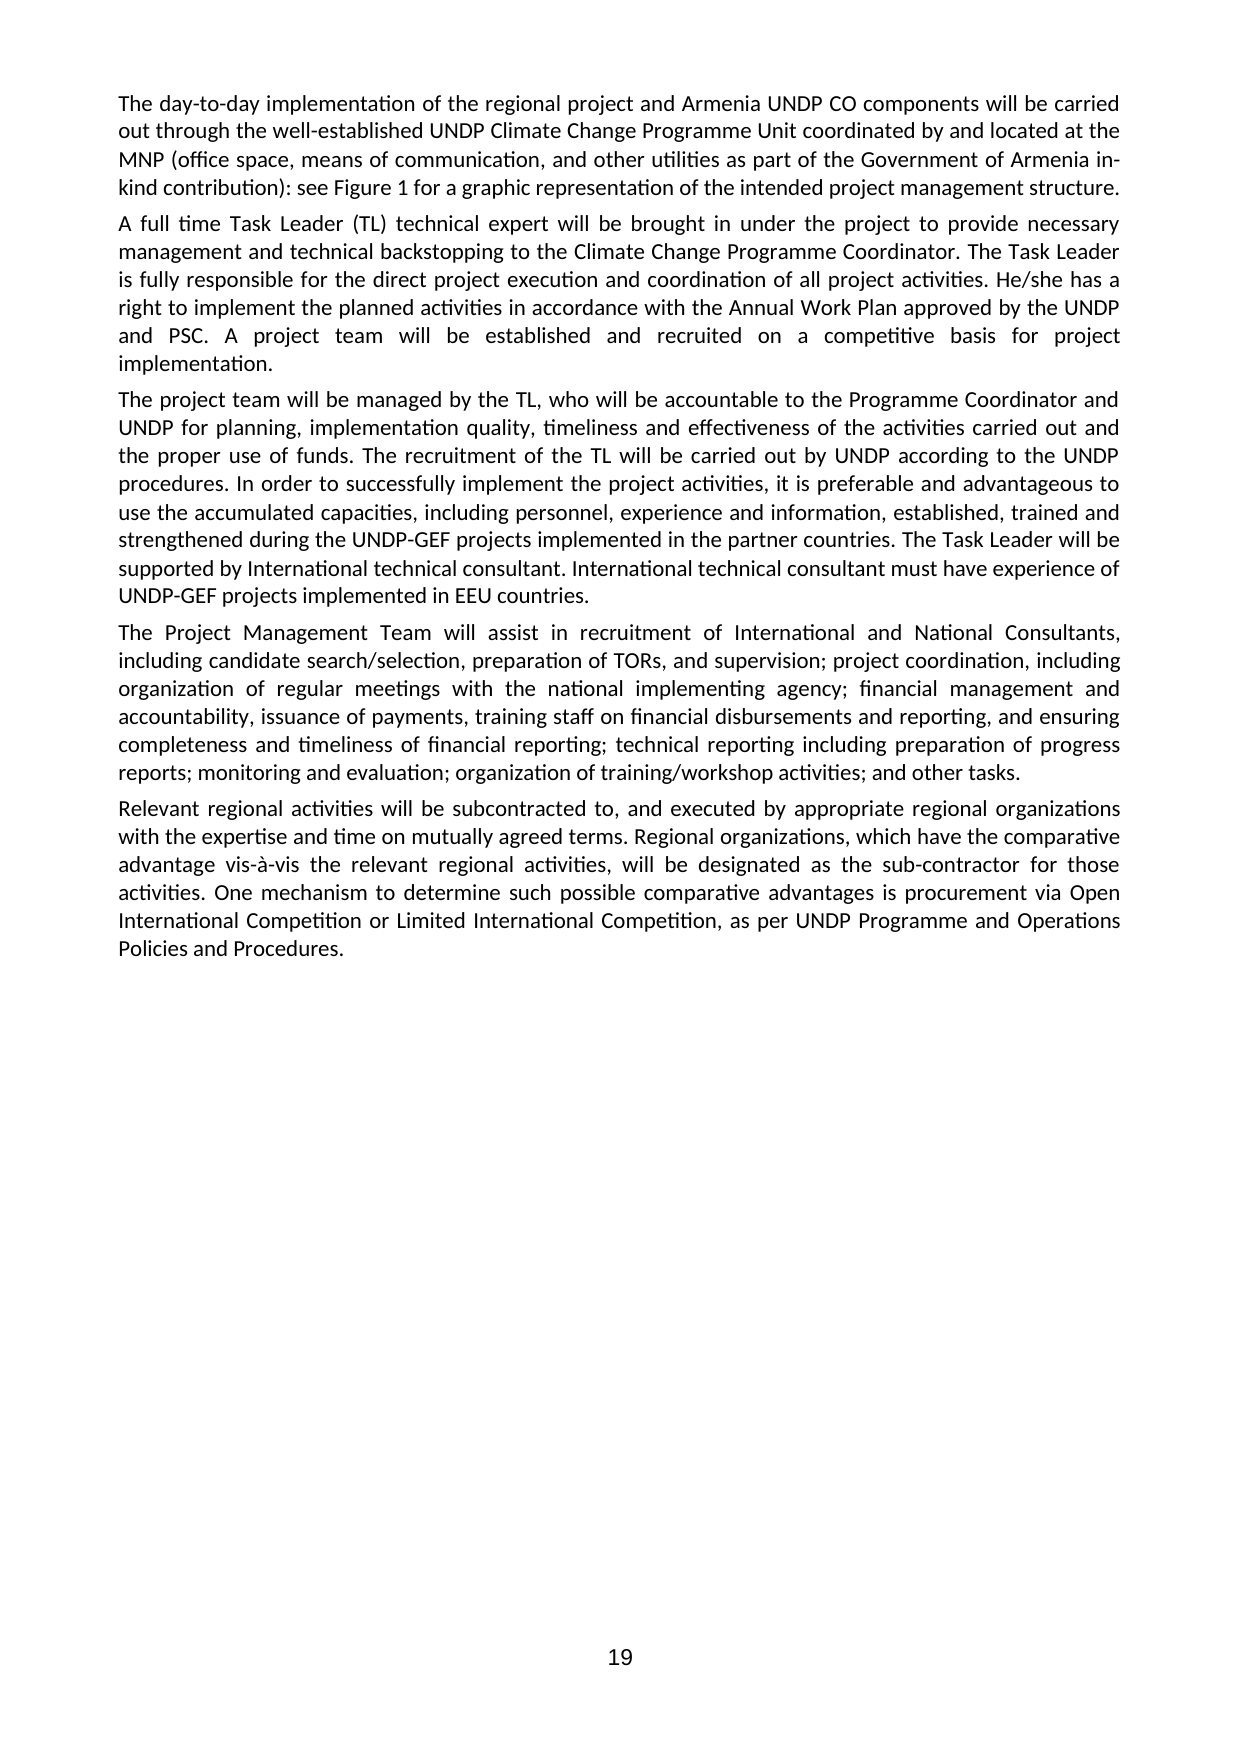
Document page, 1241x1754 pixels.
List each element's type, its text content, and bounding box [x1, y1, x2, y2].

text The project team will be managed by the TL, who will be accountable to the Programme Coordinator and UNDP for planning, implementation quality, timeliness and effectiveness of the activities carried out and the proper use of funds. The recruitment of the TL will be carried out by UNDP according to the UNDP procedures. In order to successfully implement the project activities, it is preferable and advantageous to use the accumulated capacities, including personnel, experience and information, established, trained and strengthened during the UNDP-GEF projects implemented in the partner countries. The Task Leader will be supported by International technical consultant. International technical consultant must have experience of UNDP-GEF projects implemented in EEU countries. [118, 386, 1122, 610]
text A full time Task Leader (TL) technical expert will be brought in under the project to provide necessary management and technical backstopping to the Climate Change Programme Coordinator. The Task Leader is fully responsible for the direct project execution and coordination of all project activities. He/she has a right to implement the planned activities in accordance with the Annual Work Plan approved by the UNDP and PSC. A project team will be established and recruited on a competitive basis for project implementation. [118, 209, 1122, 377]
text Relevant regional activities will be subcontracted to, and executed by appropriate regional organizations with the expertise and time on mutually agreed terms. Regional organizations, which have the comparative advantage vis-à-vis the relevant regional activities, will be designated as the sub-contractor for those activities. One mechanism to determine such possible comparative advantages is procurement via Open International Competition or Limited International Competition, as per UNDP Programme and Operations Policies and Procedures. [118, 794, 1122, 963]
text The day-to-day implementation of the regional project and Armenia UNDP CO components will be carried out through the well-established UNDP Climate Change Programme Unit coordinated by and located at the MNP (office space, means of communication, and other utilities as part of the Government of Armenia in-kind contribution): see Figure 1 for a graphic representation of the intended project management structure. [118, 89, 1122, 201]
text The Project Management Team will assist in recruitment of International and National Consultants, including candidate search/selection, preparation of TORs, and supervision; project coordination, including organization of regular meetings with the national implementing agency; financial management and accountability, issuance of payments, training staff on financial disbursements and reporting, and ensuring completeness and timeliness of financial reporting; technical reporting including preparation of progress reports; monitoring and evaluation; organization of training/workshop activities; and other tasks. [118, 618, 1122, 786]
